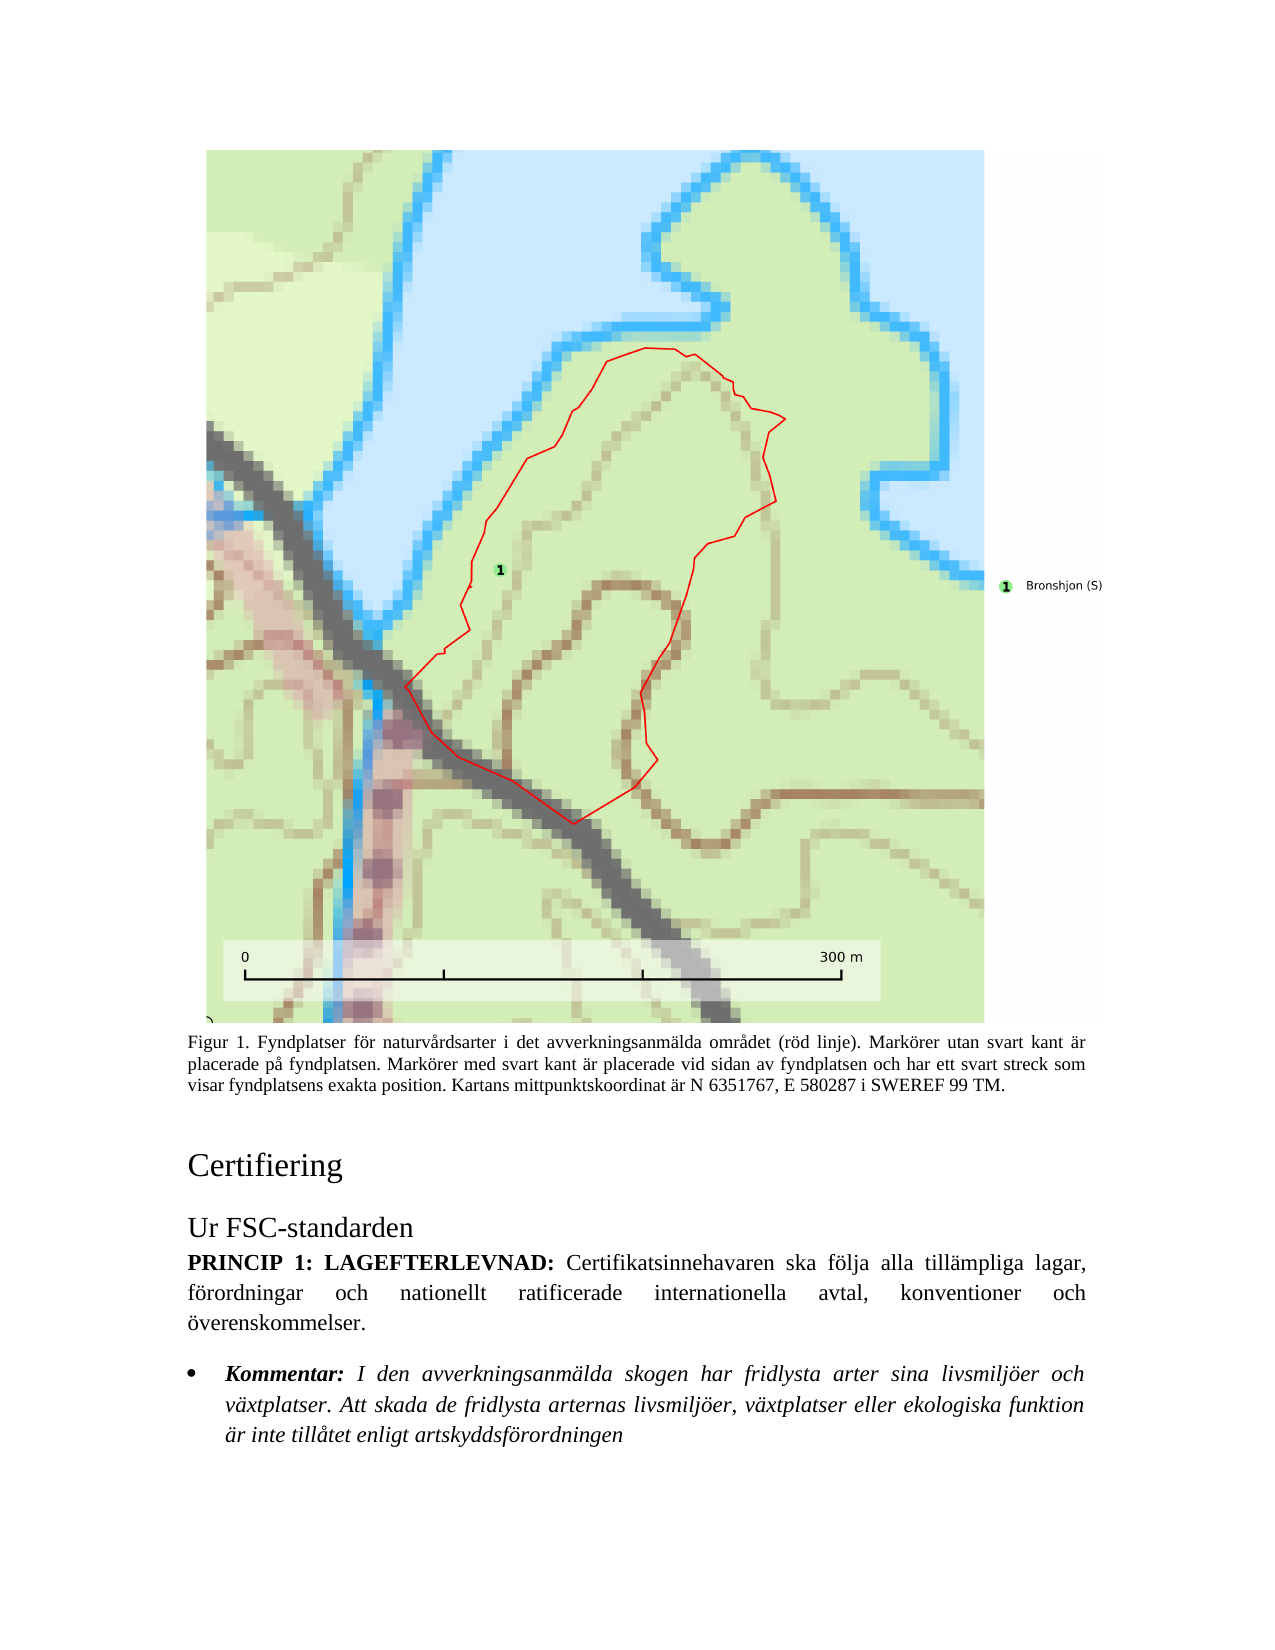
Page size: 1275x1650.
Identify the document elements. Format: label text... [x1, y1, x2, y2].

text PRINCIP 1: LAGEFTERLEVNAD: Certifikatsinnehavaren ska följa alla tillämpliga lagar, förordningar och nationellt ratificerade internationella avtal, konventioner och överenskommelser. [187, 1249, 1087, 1336]
subtitle Certifiering [187, 1146, 1087, 1184]
text Figur 1. Fyndplatser för naturvårdsarter i det avverkningsanmälda området (röd linje). Markörer utan svart kant är placerade på fyndplatsen. Markörer med svart kant är placerade vid sidan av fyndplatsen och har ett svart streck som visar fyndplatsens exakta position. Kartans mittpunktskoordinat är N 6351767, E 580287 i SWEREF 99 TM. [187, 1031, 1087, 1096]
list Kommentar: I den avverkningsanmälda skogen har fridlysta arter sina livsmiljöer och växtplatser. Att skada de fridlysta arternas livsmiljöer, växtplatser eller ekologiska funktion är inte tillåtet enligt artskyddsförordningen [187, 1360, 1087, 1447]
picture [206, 150, 1107, 1023]
subtitle Ur FSC-standarden [187, 1210, 1087, 1244]
